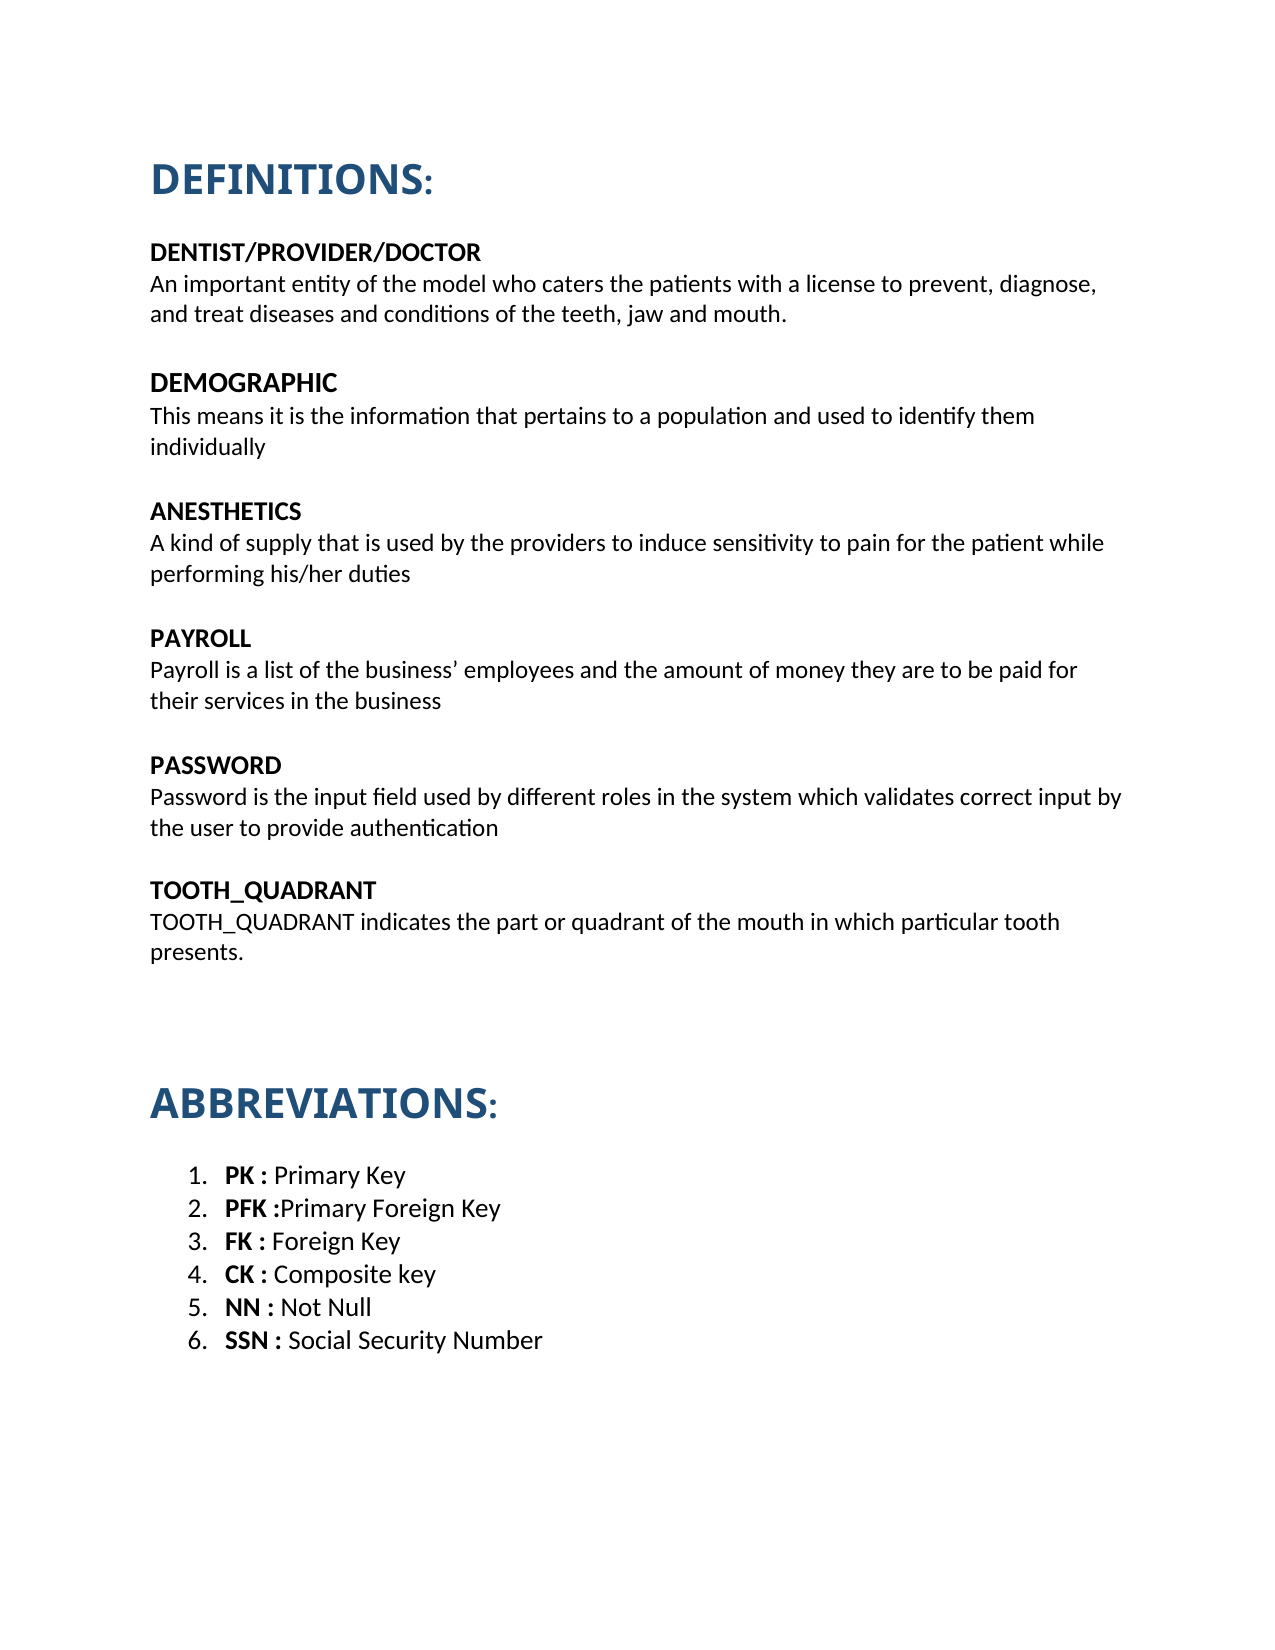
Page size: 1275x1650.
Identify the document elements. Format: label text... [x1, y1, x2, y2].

list PK : Primary Key [187, 1158, 1125, 1191]
text PASSWORD [150, 748, 1125, 781]
text DENTIST/PROVIDER/DOCTOR [150, 235, 1125, 268]
list PFK :Primary Foreign Key [187, 1191, 1125, 1224]
text A kind of supply that is used by the providers to induce sensitivity to pain for the patient while performing his/her duties [150, 527, 1125, 588]
text This means it is the information that pertains to a population and used to identify them individually [150, 400, 1125, 461]
subtitle ABBREVIATIONS: [150, 1073, 1125, 1130]
subtitle DEFINITIONS: [150, 150, 1125, 207]
text ANESTHETICS [150, 494, 1125, 527]
list SSN : Social Security Number [187, 1323, 1125, 1356]
text TOOTH_QUADRANT indicates the part or quadrant of the mouth in which particular tooth presents. [150, 906, 1125, 967]
list CK : Composite key [187, 1257, 1125, 1290]
text An important entity of the model who caters the patients with a license to prevent, diagnose, and treat diseases and conditions of the teeth, jaw and mouth. [150, 268, 1125, 329]
text Password is the input field used by different roles in the system which validates correct input by the user to provide authentication [150, 781, 1125, 842]
text DEMOGRAPHIC [150, 364, 1125, 400]
list NN : Not Null [187, 1290, 1125, 1323]
text PAYROLL [150, 621, 1125, 654]
text Payroll is a list of the business’ employees and the amount of money they are to be paid for their services in the business [150, 654, 1125, 715]
list FK : Foreign Key [187, 1224, 1125, 1257]
text TOOTH_QUADRANT [150, 873, 1125, 906]
